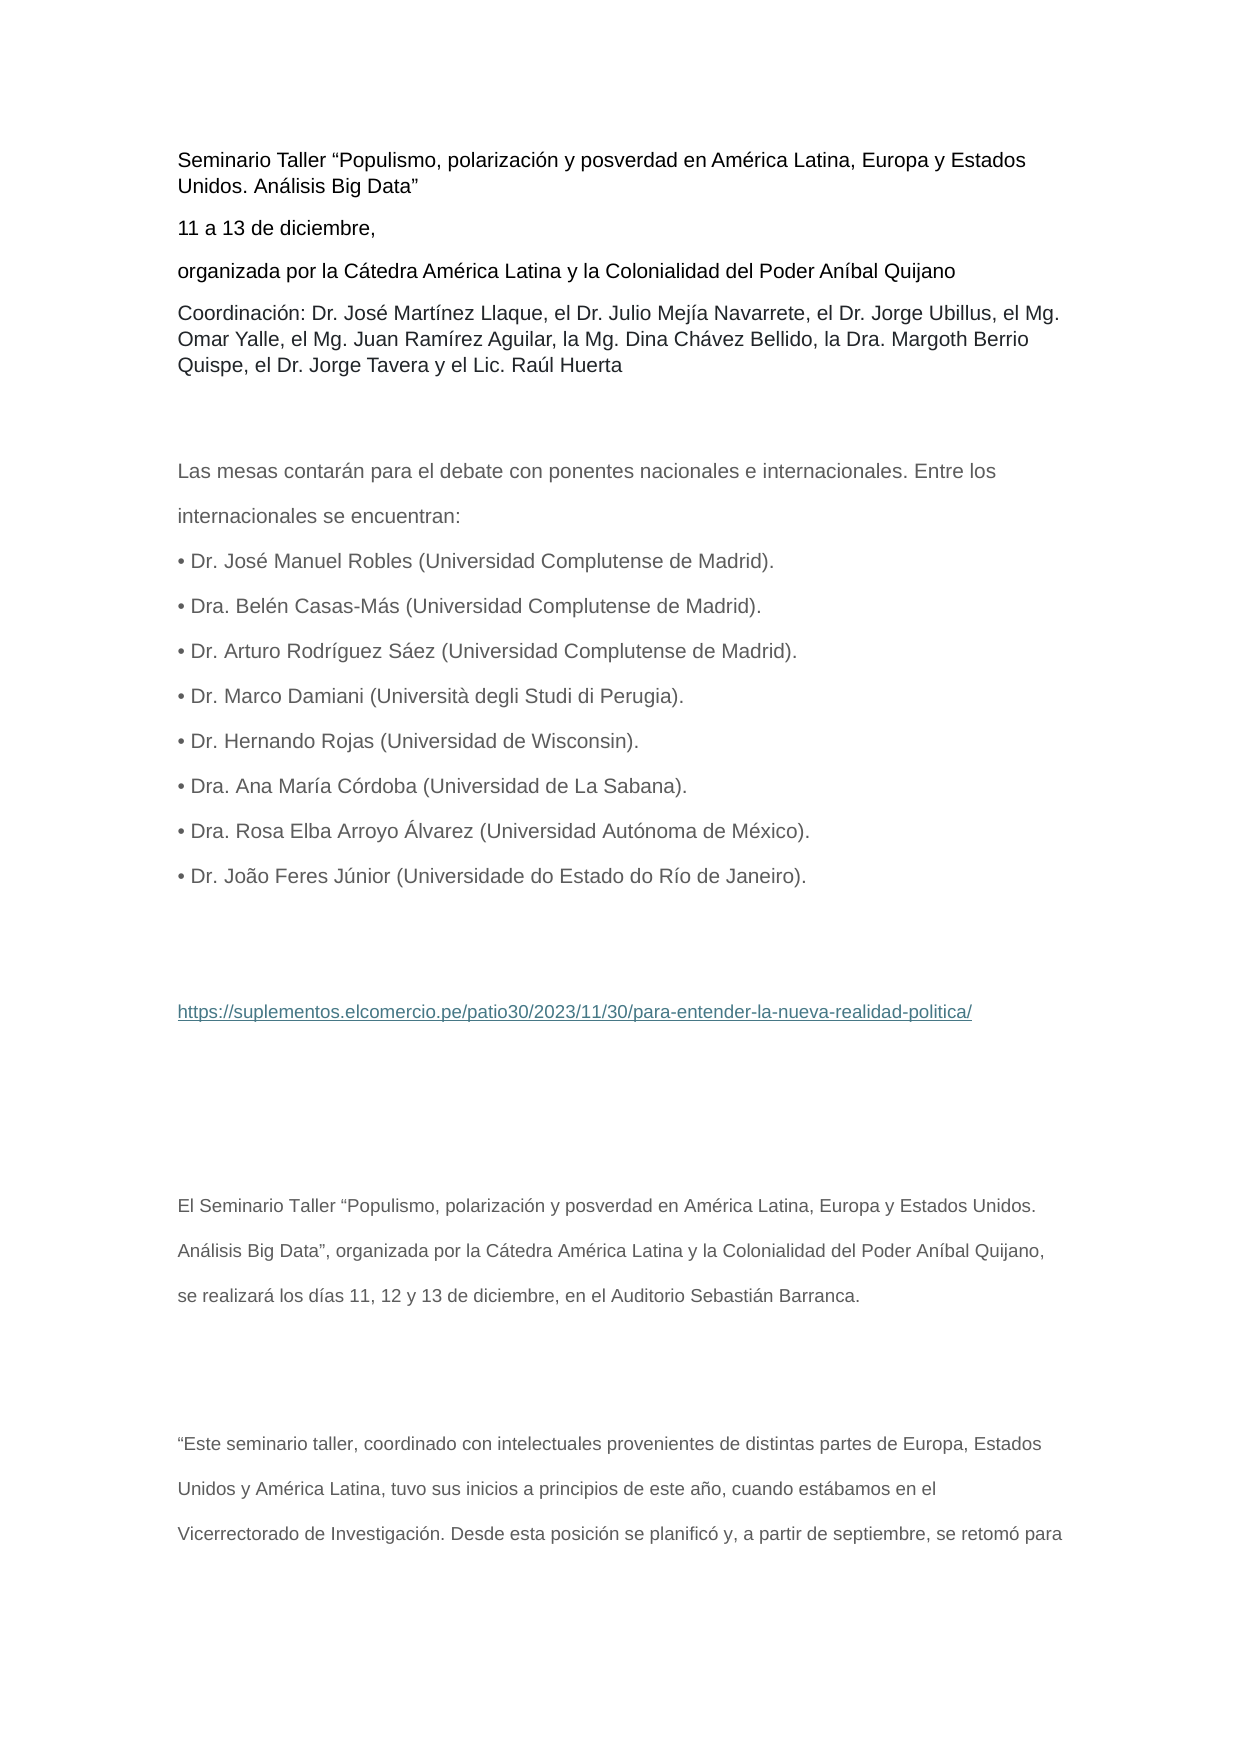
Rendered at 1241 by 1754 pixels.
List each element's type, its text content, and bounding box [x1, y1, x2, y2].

text El Seminario Taller “Populismo, polarización y posverdad en América Latina, Europa y Estados Unidos. Análisis Big Data”, organizada por la Cátedra América Latina y la Colonialidad del Poder Aníbal Quijano, se realizará los días 11, 12 y 13 de diciembre, en el Auditorio Sebastián Barranca. [177, 1171, 1063, 1306]
text Coordinación: Dr. José Martínez Llaque, el Dr. Julio Mejía Navarrete, el Dr. Jorge Ubillus, el Mg. Omar Yalle, el Mg. Juan Ramírez Aguilar, la Mg. Dina Chávez Bellido, la Dra. Margoth Berrio Quispe, el Dr. Jorge Tavera y el Lic. Raúl Huerta [177, 301, 1063, 377]
text Seminario Taller “Populismo, polarización y posverdad en América Latina, Europa y Estados Unidos. Análisis Big Data” [177, 148, 1063, 197]
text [177, 1409, 1063, 1544]
text Las mesas contarán para el debate con ponentes nacionales e internacionales. Entre los internacionales se encuentran: [177, 438, 1063, 528]
text • Dr. José Manuel Robles (Universidad Complutense de Madrid). • Dra. Belén Casas-Más (Universidad Complutense de Madrid). • Dr. Arturo Rodríguez Sáez (Universidad Complutense de Madrid). • Dr. Marco Damiani (Università degli Studi di Perugia). • Dr. Hernando Rojas (Universidad de Wisconsin). • Dra. Ana María Córdoba (Universidad de La Sabana). • Dra. Rosa Elba Arroyo Álvarez (Universidad Autónoma de México). • Dr. João Feres Júnior (Universidade do Estado do Río de Janeiro). [177, 528, 1063, 888]
text https://suplementos.elcomercio.pe/patio30/2023/11/30/para-entender-la-nueva-realidad-politica/ [177, 978, 1063, 1023]
text 11 a 13 de diciembre, [177, 216, 1063, 240]
text organizada por la Cátedra América Latina y la Colonialidad del Poder Aníbal Quijano [177, 258, 1063, 282]
